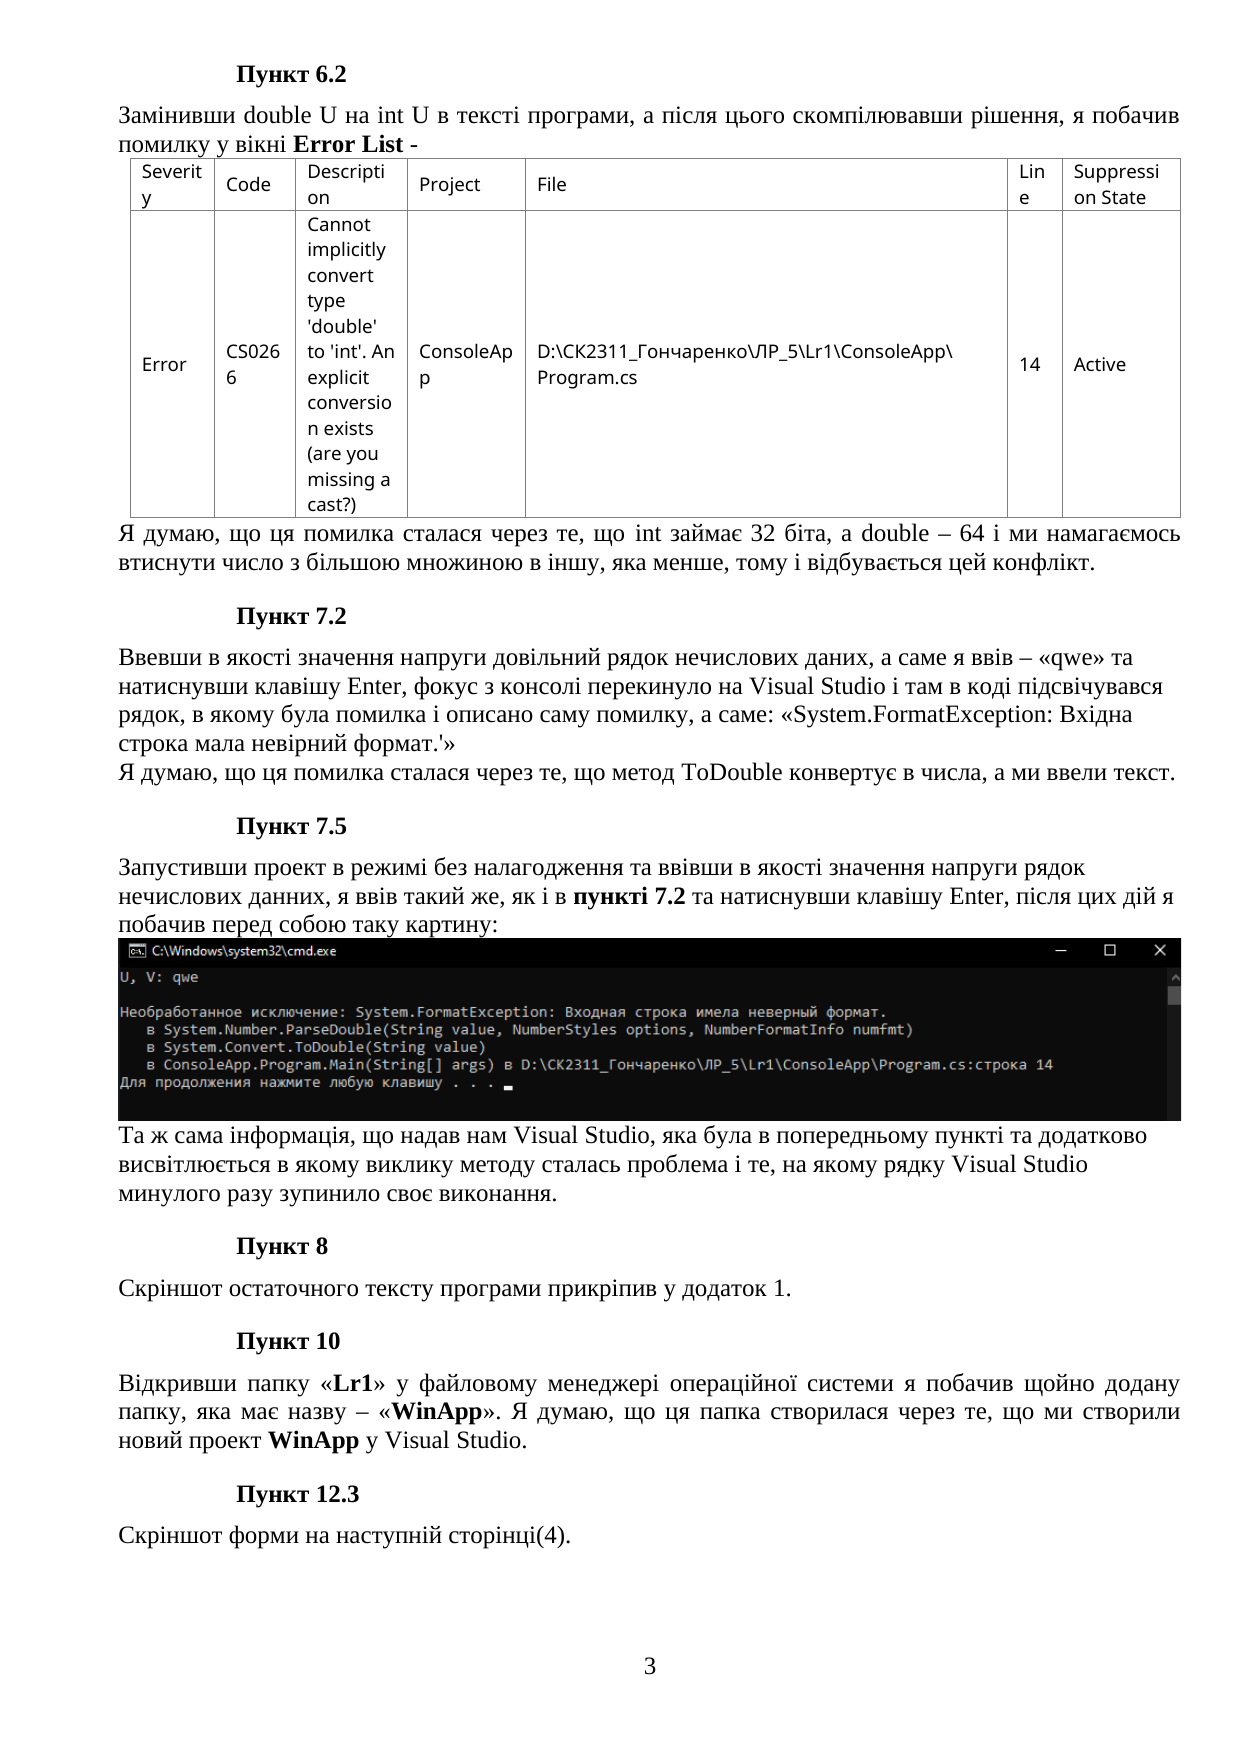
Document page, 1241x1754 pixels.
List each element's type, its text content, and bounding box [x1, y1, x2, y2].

text Пункт 10 [236, 1326, 1063, 1355]
text Скріншот форми на наступній сторінці(4). [118, 1520, 1181, 1549]
text Запустивши проект в режимі без налагодження та ввівши в якості значення напруги рядок нечислових данних, я ввів такий же, як і в пункті 7.2 та натиснувши клавішу Enter, після цих дій я побачив перед собою таку картину: [118, 852, 1181, 938]
table_cell D:\СК2311_Гончаренко\ЛР_5\Lr1\ConsoleApp\Program.cs [526, 211, 1007, 517]
text Замінивши double U на int U в тексті програми, а після цього скомпілювавши рішення, я побачив помилку у вікні Error List - [118, 100, 1181, 158]
text Пункт 7.2 [236, 601, 1063, 629]
table_header Description [296, 159, 407, 210]
table_cell CS0266 [215, 211, 295, 517]
text Відкривши папку «Lr1» у файловому менеджері операційної системи я побачив щойно додану папку, яка має назву – «WinApp». Я думаю, що ця папка створилася через те, що ми створили новий проект WinApp у Visual Studio. [118, 1368, 1181, 1454]
table_cell 14 [1008, 211, 1062, 517]
text Пункт 12.3 [236, 1479, 1063, 1508]
table_header Code [215, 159, 295, 210]
text Пункт 8 [236, 1231, 1063, 1260]
text Та ж сама інформація, що надав нам Visual Studio, яка була в попередньому пункті та додатково висвітлюється в якому виклику методу сталась проблема і те, на якому рядку Visual Studio минулого разу зупинило своє виконання. [118, 1121, 1181, 1206]
table_header Project [408, 159, 525, 210]
text Я думаю, що ця помилка сталася через те, що метод ToDouble конвертує в числа, а ми ввели текст. [118, 757, 1181, 786]
text Скріншот остаточного тексту програми прикріпив у додаток 1. [118, 1273, 1181, 1301]
table_cell Cannot implicitly convert type 'double' to 'int'. An explicit conversion exists (are you missing a cast?) [296, 211, 407, 517]
text Ввевши в якості значення напруги довільний рядок нечислових даних, а саме я ввів – «qwe» та натиснувши клавішу Enter, фокус з консолі перекинуло на Visual Studio і там в коді підсвічувався рядок, в якому була помилка і описано саму помилку, а саме: «System.FormatException: Вхідна строка мала невірний формат.'» [118, 642, 1181, 757]
text Пункт 6.2 [236, 59, 1063, 88]
text Я думаю, що ця помилка сталася через те, що int займає 32 біта, а double – 64 і ми намагаємось втиснути число з більшою множиною в іншу, яка менше, тому і відбувається цей конфлікт. [118, 518, 1181, 576]
picture [118, 938, 1182, 1121]
table_header Severity [131, 159, 214, 210]
table_header Line [1008, 159, 1062, 210]
table_header Suppression State [1063, 159, 1180, 210]
table_cell Active [1063, 211, 1180, 517]
table_cell ConsoleApp [408, 211, 525, 517]
table_cell Error [131, 211, 214, 517]
text Пункт 7.5 [236, 811, 1063, 839]
table_header File [526, 159, 1007, 210]
